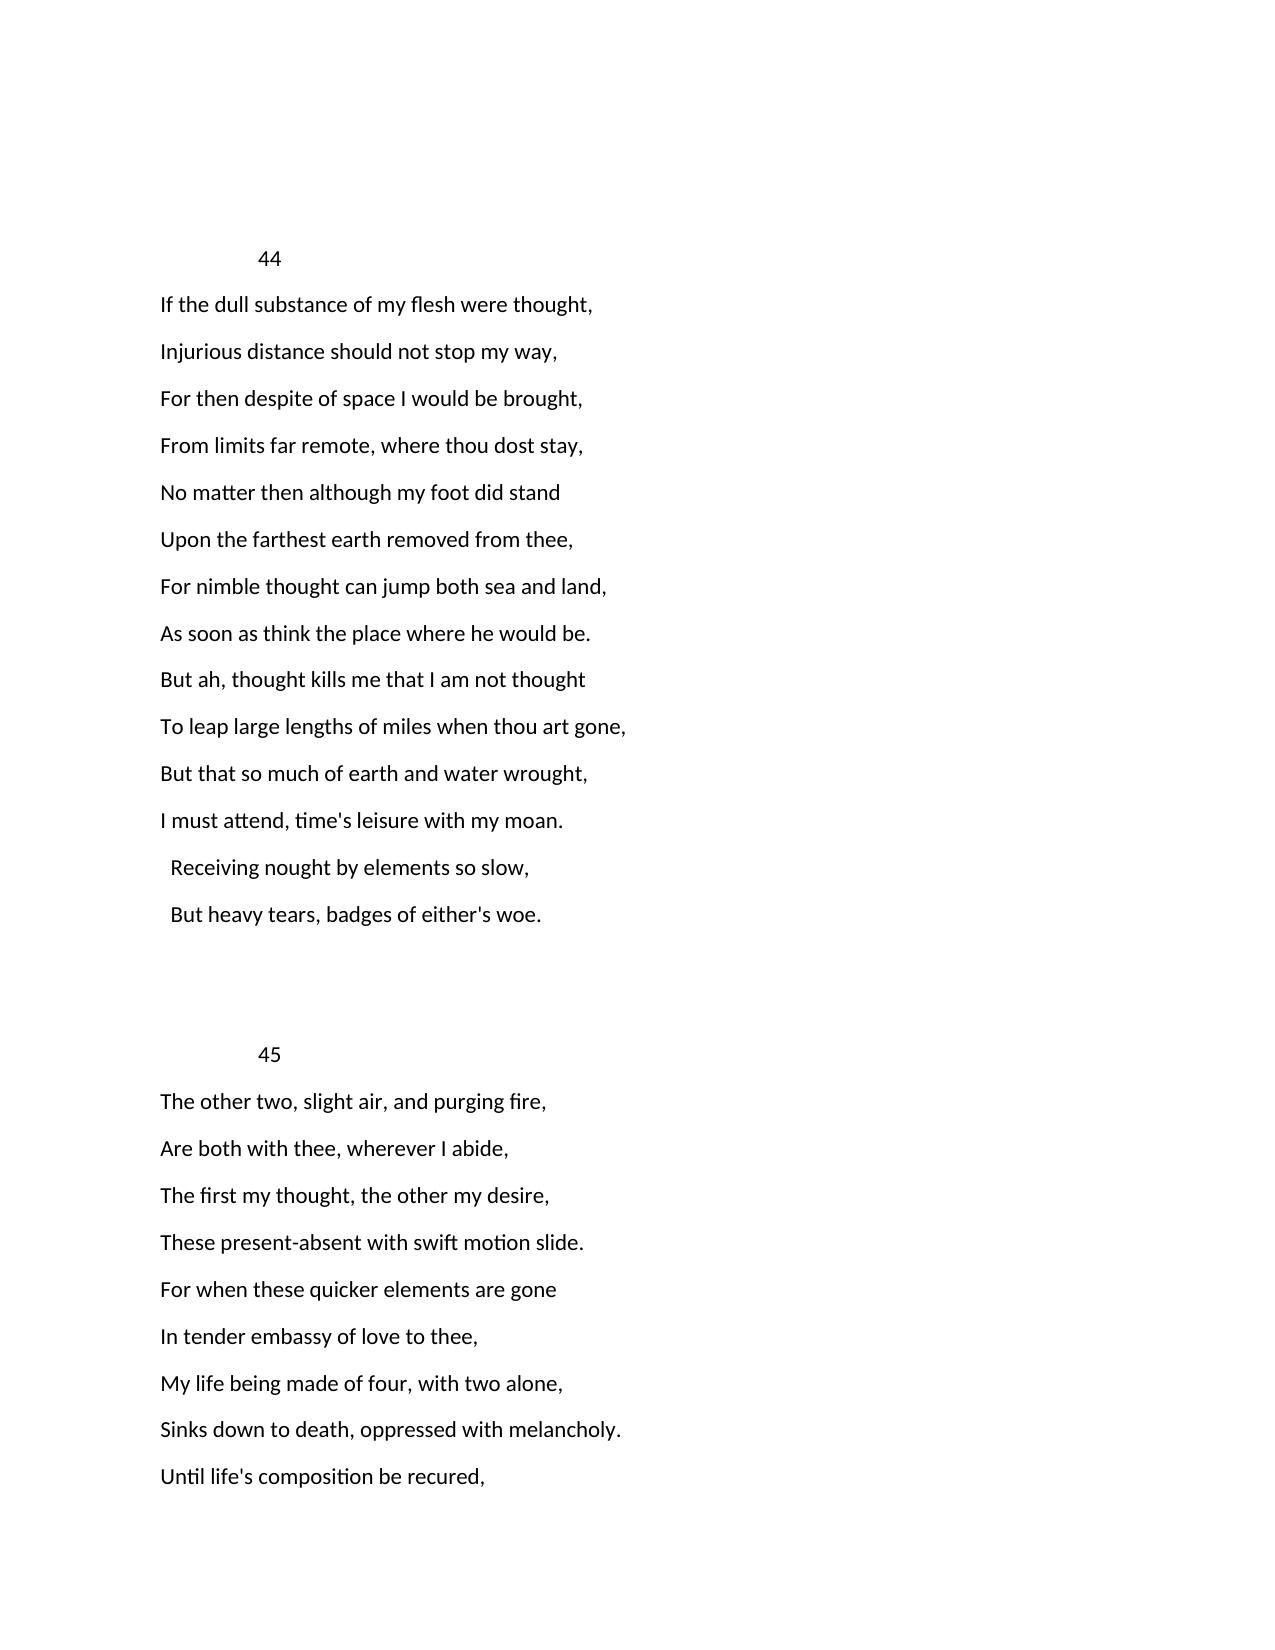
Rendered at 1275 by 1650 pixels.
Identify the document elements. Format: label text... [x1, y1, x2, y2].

text Injurious distance should not stop my way, [150, 337, 1125, 366]
text In tender embassy of love to thee, [150, 1322, 1125, 1350]
text For when these quicker elements are gone [150, 1275, 1125, 1303]
text The first my thought, the other my desire, [150, 1181, 1125, 1209]
text If the dull substance of my flesh were thought, [150, 291, 1125, 319]
text As soon as think the place where he would be. [150, 619, 1125, 647]
text 45 [150, 1041, 1125, 1069]
text These present-absent with swift motion slide. [150, 1228, 1125, 1256]
text Until life's composition be recured, [150, 1462, 1125, 1491]
text No matter then although my foot did stand [150, 478, 1125, 506]
text From limits far remote, where thou dost stay, [150, 431, 1125, 459]
text For nimble thought can jump both sea and land, [150, 572, 1125, 600]
text 44 [150, 244, 1125, 272]
text Upon the farthest earth removed from thee, [150, 525, 1125, 553]
text But that so much of earth and water wrought, [150, 759, 1125, 787]
text Sinks down to death, oppressed with melancholy. [150, 1416, 1125, 1444]
text Are both with thee, wherever I abide, [150, 1134, 1125, 1162]
text Receiving nought by elements so slow, [150, 853, 1125, 881]
text For then despite of space I would be brought, [150, 384, 1125, 412]
text The other two, slight air, and purging fire, [150, 1087, 1125, 1116]
text To leap large lengths of miles when thou art gone, [150, 712, 1125, 741]
text But heavy tears, badges of either's woe. [150, 900, 1125, 928]
text But ah, thought kills me that I am not thought [150, 666, 1125, 694]
text My life being made of four, with two alone, [150, 1369, 1125, 1397]
text I must attend, time's leisure with my moan. [150, 806, 1125, 834]
